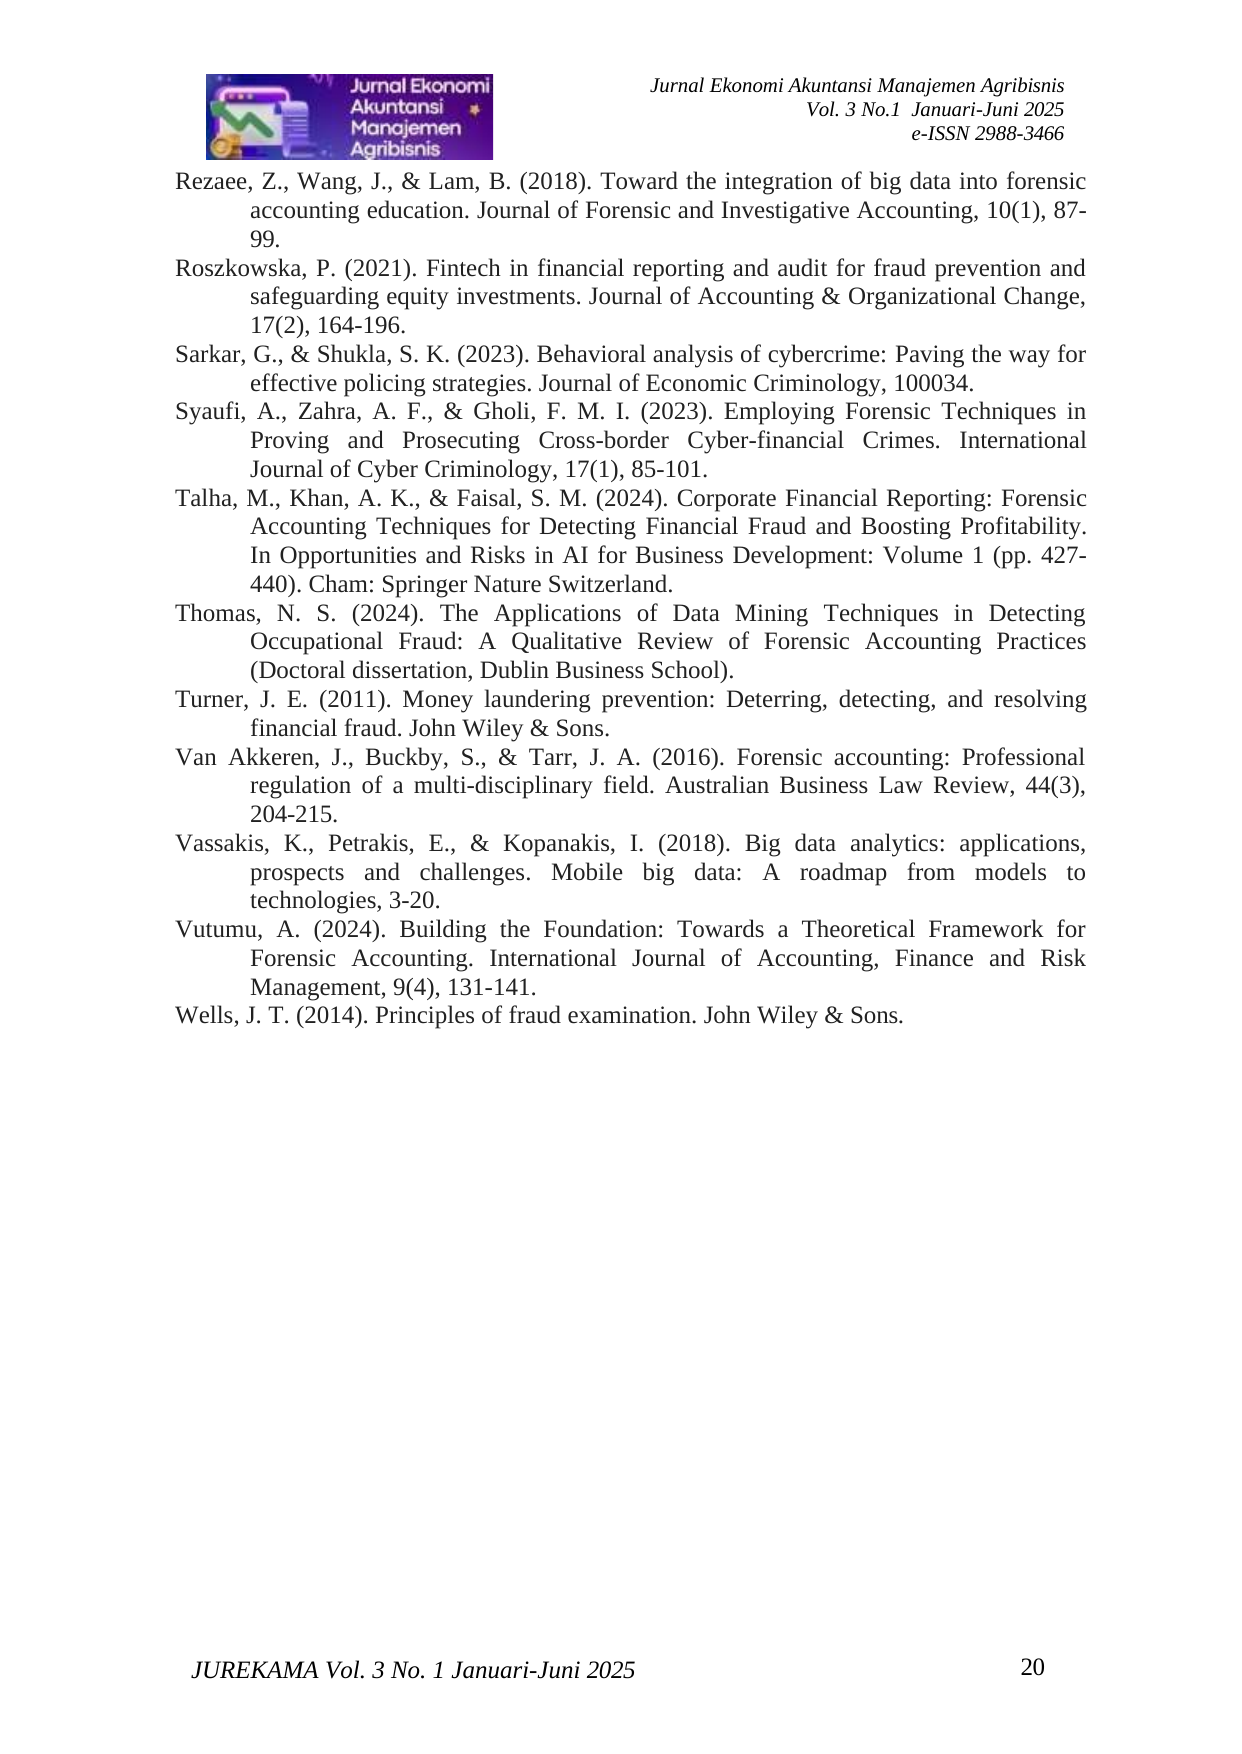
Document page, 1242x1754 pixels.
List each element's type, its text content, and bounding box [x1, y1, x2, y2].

picture [206, 74, 494, 160]
text Talha, M., Khan, A. K., & Faisal, S. M. (2024). Corporate Financial Reporting: Forensic Accounting Techniques for Detecting Financial Fraud and Boosting Profitability. In Opportunities and Risks in AI for Business Development: Volume 1 (pp. 427- 440). Cham: Springer Nature Switzerland. [175, 483, 1088, 598]
text Vutumu, A. (2024). Building the Foundation: Towards a Theoretical Framework for Forensic Accounting. International Journal of Accounting, Finance and Risk Management, 9(4), 131-141. [175, 914, 1087, 1000]
text Roszkowska, P. (2021). Fintech in financial reporting and audit for fraud prevention and safeguarding equity investments. Journal of Accounting & Organizational Change, 17(2), 164-196. [175, 253, 1086, 339]
text Syaufi, A., Zahra, A. F., & Gholi, F. M. I. (2023). Employing Forensic Techniques in Proving and Prosecuting Cross-border Cyber-financial Crimes. International Journal of Cyber Criminology, 17(1), 85-101. [175, 396, 1088, 483]
text Turner, J. E. (2011). Money laundering prevention: Deterring, detecting, and resolving financial fraud. John Wiley & Sons. [175, 684, 1088, 741]
text Rezaee, Z., Wang, J., & Lam, B. (2018). Toward the integration of big data into forensic accounting education. Journal of Forensic and Investigative Accounting, 10(1), 87- 99. [175, 166, 1088, 253]
text Thomas, N. S. (2024). The Applications of Data Mining Techniques in Detecting Occupational Fraud: A Qualitative Review of Forensic Accounting Practices (Doctoral dissertation, Dublin Business School). [175, 598, 1087, 684]
text Wells, J. T. (2014). Principles of fraud examination. John Wiley & Sons. [175, 1000, 1094, 1029]
text Van Akkeren, J., Buckby, S., & Tarr, J. A. (2016). Forensic accounting: Professional regulation of a multi-disciplinary field. Australian Business Law Review, 44(3), 204-215. [175, 742, 1087, 828]
text Sarkar, G., & Shukla, S. K. (2023). Behavioral analysis of cybercrime: Paving the way for effective policing strategies. Journal of Economic Criminology, 100034. [175, 339, 1086, 396]
text Vassakis, K., Petrakis, E., & Kopanakis, I. (2018). Big data analytics: applications, prospects and challenges. Mobile big data: A roadmap from models to technologies, 3-20. [175, 828, 1087, 914]
